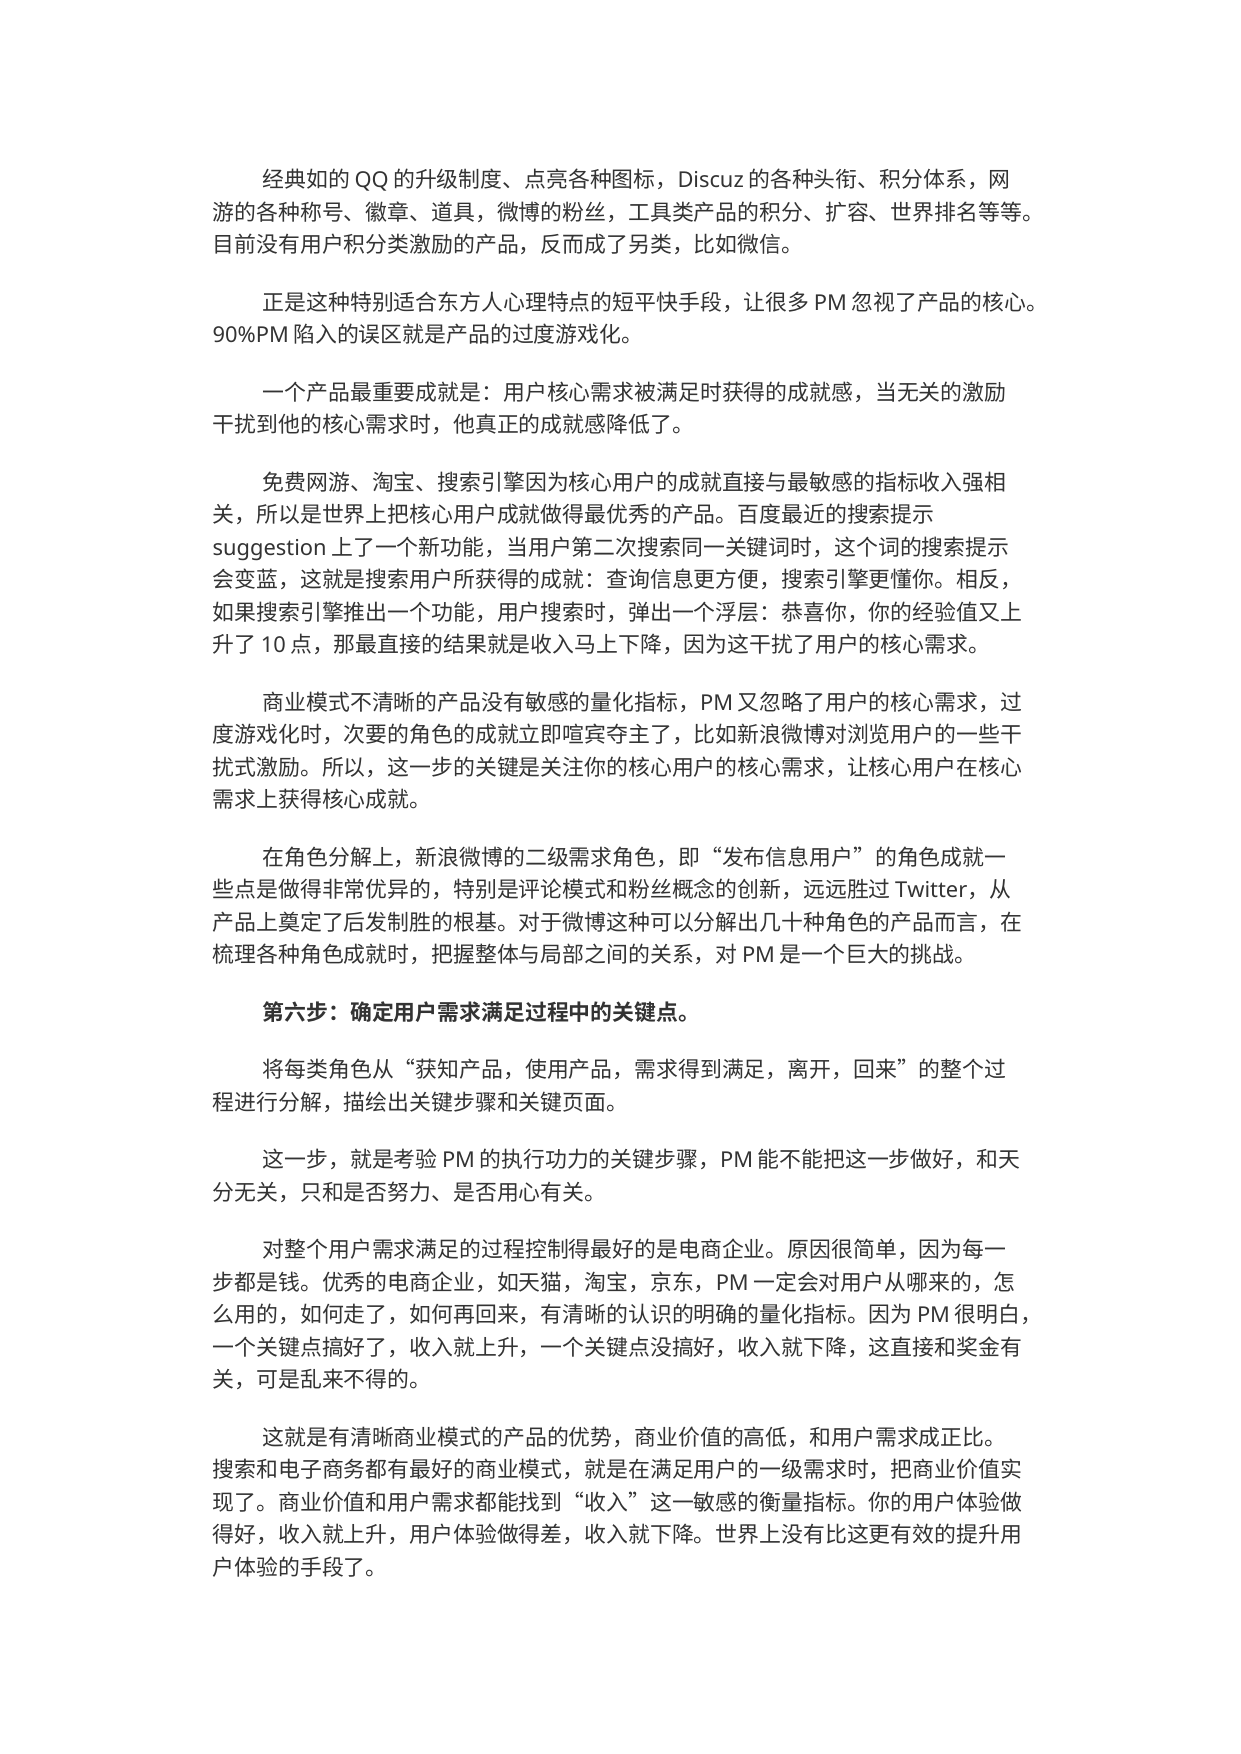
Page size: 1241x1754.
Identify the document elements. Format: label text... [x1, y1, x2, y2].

text 对整个用户需求满足的过程控制得最好的是电商企业。原因很简单，因为每一步都是钱。优秀的电商企业，如天猫，淘宝，京东，PM一定会对用户从哪来的，怎么用的，如何走了，如何再回来，有清晰的认识的明确的量化指标。因为PM很明白，一个关键点搞好了，收入就上升，一个关键点没搞好，收入就下降，这直接和奖金有关，可是乱来不得的。 [212, 1232, 1028, 1394]
text 这一步，就是考验PM的执行功力的关键步骤，PM能不能把这一步做好，和天分无关，只和是否努力、是否用心有关。 [212, 1142, 1028, 1207]
text 将每类角色从“获知产品，使用产品，需求得到满足，离开，回来”的整个过程进行分解，描绘出关键步骤和关键页面。 [212, 1052, 1028, 1117]
text 第六步：确定用户需求满足过程中的关键点。 [212, 994, 1028, 1027]
text 经典如的QQ的升级制度、点亮各种图标，Discuz的各种头衔、积分体系，网游的各种称号、徽章、道具，微博的粉丝，工具类产品的积分、扩容、世界排名等等。目前没有用户积分类激励的产品，反而成了另类，比如微信。 [212, 162, 1028, 259]
text 商业模式不清晰的产品没有敏感的量化指标，PM又忽略了用户的核心需求，过度游戏化时，次要的角色的成就立即喧宾夺主了，比如新浪微博对浏览用户的一些干扰式激励。所以，这一步的关键是关注你的核心用户的核心需求，让核心用户在核心需求上获得核心成就。 [212, 684, 1028, 814]
text 这就是有清晰商业模式的产品的优势，商业价值的高低，和用户需求成正比。搜索和电子商务都有最好的商业模式，就是在满足用户的一级需求时，把商业价值实现了。商业价值和用户需求都能找到“收入”这一敏感的衡量指标。你的用户体验做得好，收入就上升，用户体验做得差，收入就下降。世界上没有比这更有效的提升用户体验的手段了。 [212, 1419, 1028, 1582]
text 在角色分解上，新浪微博的二级需求角色，即“发布信息用户”的角色成就一些点是做得非常优异的，特别是评论模式和粉丝概念的创新，远远胜过Twitter，从产品上奠定了后发制胜的根基。对于微博这种可以分解出几十种角色的产品而言，在梳理各种角色成就时，把握整体与局部之间的关系，对PM是一个巨大的挑战。 [212, 839, 1028, 969]
text 一个产品最重要成就是：用户核心需求被满足时获得的成就感，当无关的激励干扰到他的核心需求时，他真正的成就感降低了。 [212, 374, 1028, 439]
text 正是这种特别适合东方人心理特点的短平快手段，让很多PM忽视了产品的核心。90%PM陷入的误区就是产品的过度游戏化。 [212, 284, 1028, 349]
text 免费网游、淘宝、搜索引擎因为核心用户的成就直接与最敏感的指标收入强相关，所以是世界上把核心用户成就做得最优秀的产品。百度最近的搜索提示suggestion上了一个新功能，当用户第二次搜索同一关键词时，这个词的搜索提示会变蓝，这就是搜索用户所获得的成就：查询信息更方便，搜索引擎更懂你。相反，如果搜索引擎推出一个功能，用户搜索时，弹出一个浮层：恭喜你，你的经验值又上升了10点，那最直接的结果就是收入马上下降，因为这干扰了用户的核心需求。 [212, 464, 1028, 659]
